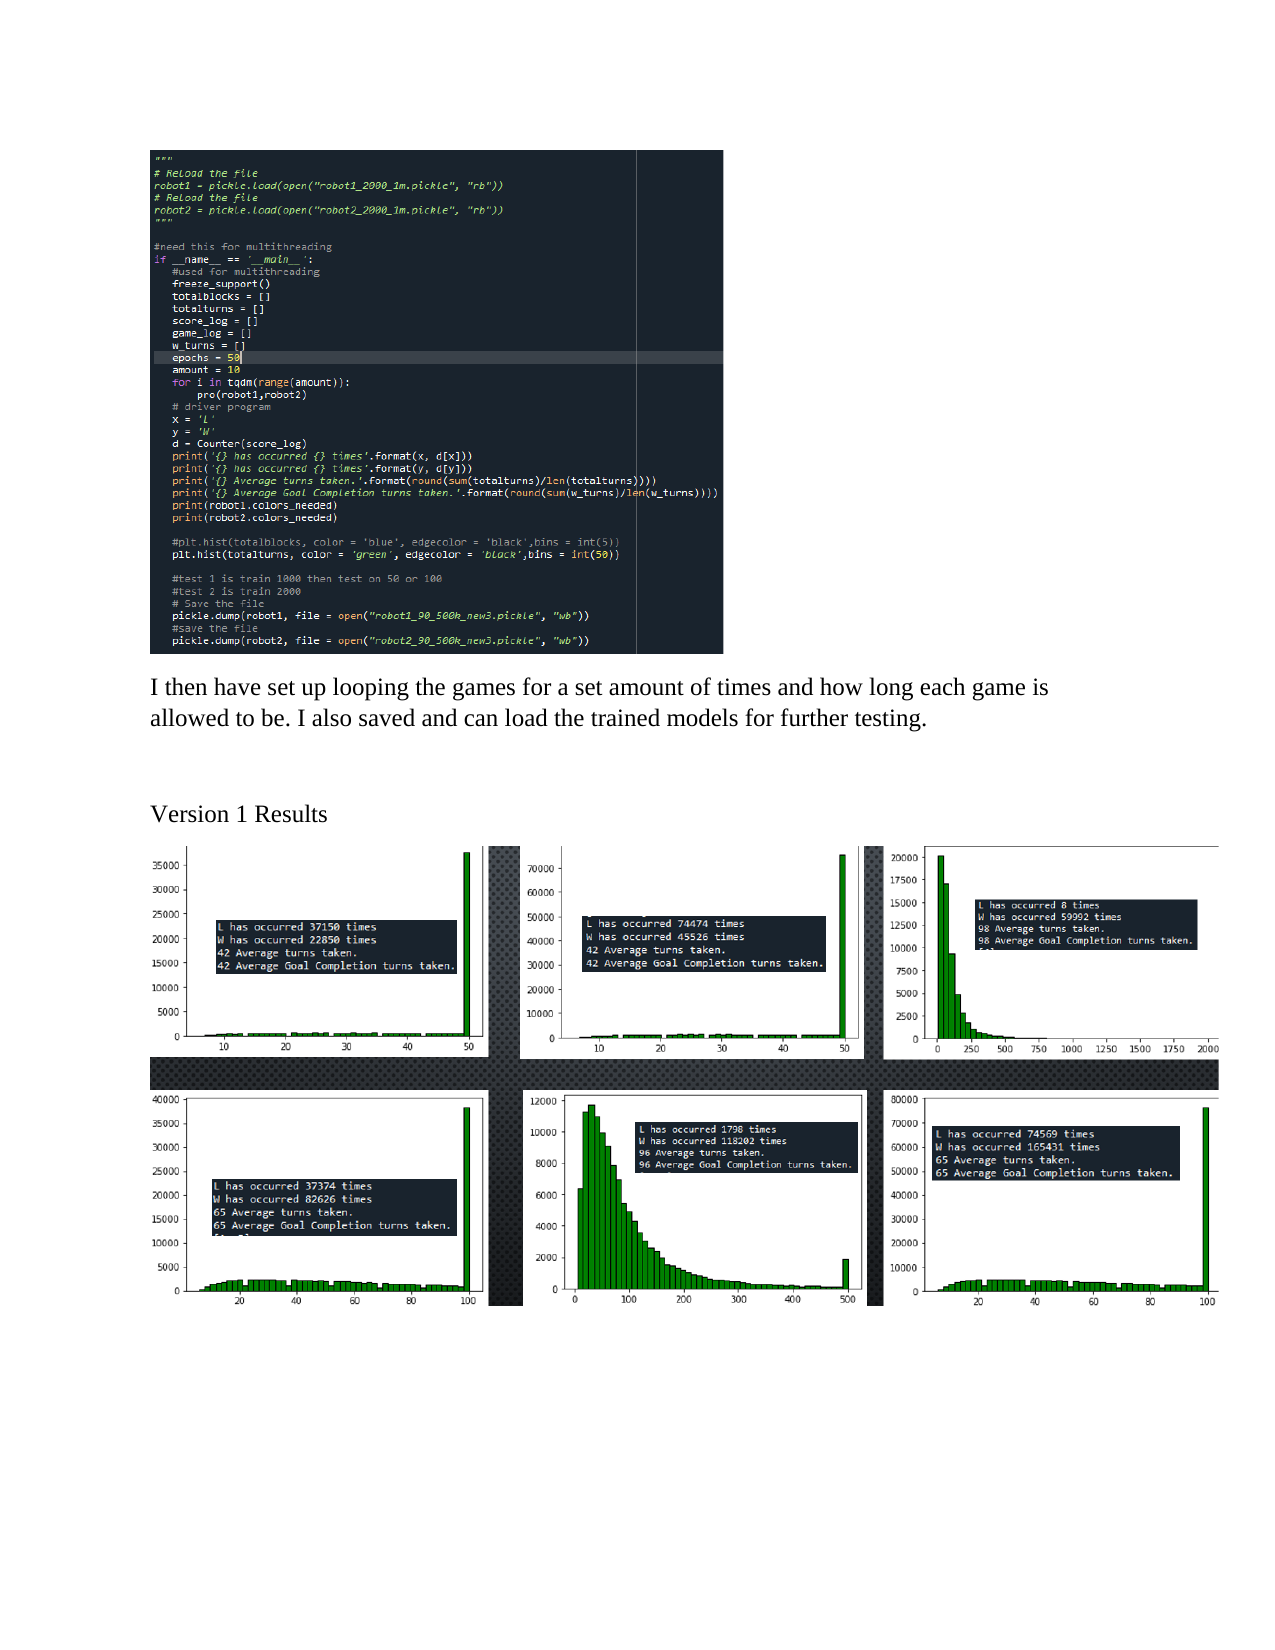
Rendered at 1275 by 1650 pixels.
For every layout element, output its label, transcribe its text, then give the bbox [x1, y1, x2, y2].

text Version 1 Results [150, 799, 1125, 828]
picture [150, 846, 1219, 1306]
text I then have set up looping the games for a set amount of times and how long each game is allowed to be. I also saved and can load the trained models for further testing. [150, 672, 1125, 732]
picture [150, 150, 724, 654]
